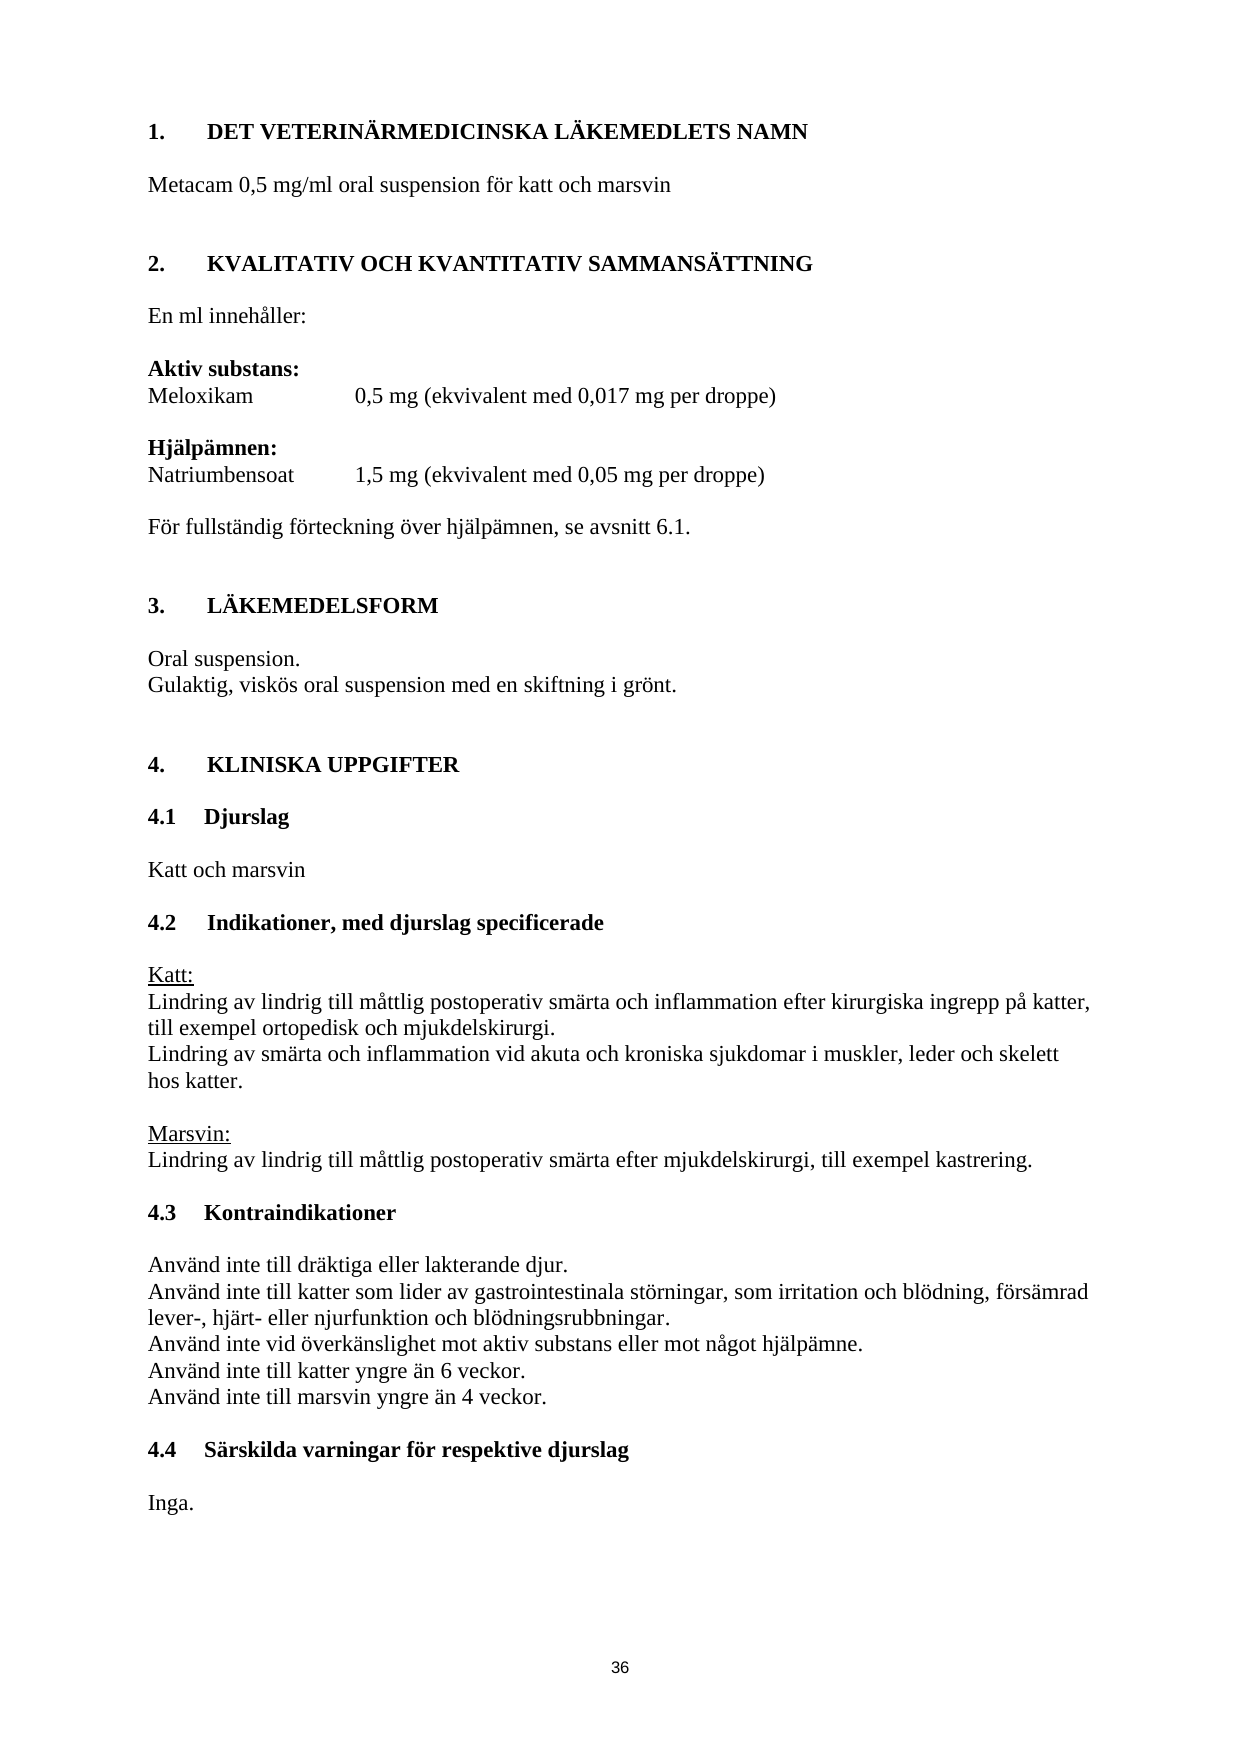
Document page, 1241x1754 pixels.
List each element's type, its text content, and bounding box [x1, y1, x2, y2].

text Använd inte till katter som lider av gastrointestinala störningar, som irritation och blödning, försämrad lever-, hjärt- eller njurfunktion och blödningsrubbningar. [148, 1278, 1092, 1330]
text Marsvin: [148, 1119, 1092, 1146]
text Lindring av lindrig till måttlig postoperativ smärta efter mjukdelskirurgi, till exempel kastrering. [148, 1146, 1092, 1172]
text Aktiv substans: [148, 355, 1092, 382]
text Oral suspension. [148, 645, 1092, 672]
text 4.1 Djurslag [148, 803, 1092, 830]
text Meloxikam 0,5 mg (ekvivalent med 0,017 mg per droppe) [148, 382, 1092, 408]
text Metacam 0,5 mg/ml oral suspension för katt och marsvin [148, 171, 1092, 197]
text Använd inte till katter yngre än 6 veckor. [148, 1357, 1092, 1383]
text För fullständig förteckning över hjälpämnen, se avsnitt 6.1. [148, 513, 1092, 540]
text 3. LÄKEMEDELSFORM [148, 592, 1092, 619]
text Lindring av lindrig till måttlig postoperativ smärta och inflammation efter kirurgiska ingrepp på katter, till exempel ortopedisk och mjukdelskirurgi. [148, 988, 1092, 1041]
text 2. KVALITATIV OCH KVANTITATIV SAMMANSÄTTNING [148, 250, 1092, 276]
text 4.2 Indikationer, med djurslag specificerade [148, 909, 1092, 935]
text Hjälpämnen: [148, 434, 1092, 461]
text Använd inte vid överkänslighet mot aktiv substans eller mot något hjälpämne. [148, 1330, 1092, 1357]
text 4.3 Kontraindikationer [148, 1199, 1092, 1225]
text 1. DET VETERINÄRMEDICINSKA LÄKEMEDLETS NAMN [148, 118, 1092, 144]
text Lindring av smärta och inflammation vid akuta och kroniska sjukdomar i muskler, leder och skelett hos katter. [148, 1041, 1092, 1093]
text Natriumbensoat 1,5 mg (ekvivalent med 0,05 mg per droppe) [148, 461, 1092, 487]
text Katt och marsvin [148, 856, 1092, 882]
text 4. KLINISKA UPPGIFTER [148, 751, 1092, 777]
text Inga. [148, 1488, 1092, 1515]
text Gulaktig, viskös oral suspension med en skiftning i grönt. [148, 672, 1092, 698]
text Använd inte till dräktiga eller lakterande djur. [148, 1251, 1092, 1278]
text Katt: [148, 961, 1092, 988]
text Använd inte till marsvin yngre än 4 veckor. [148, 1383, 1092, 1409]
text 4.4 Särskilda varningar för respektive djurslag [148, 1436, 1092, 1462]
text En ml innehåller: [148, 303, 1092, 329]
